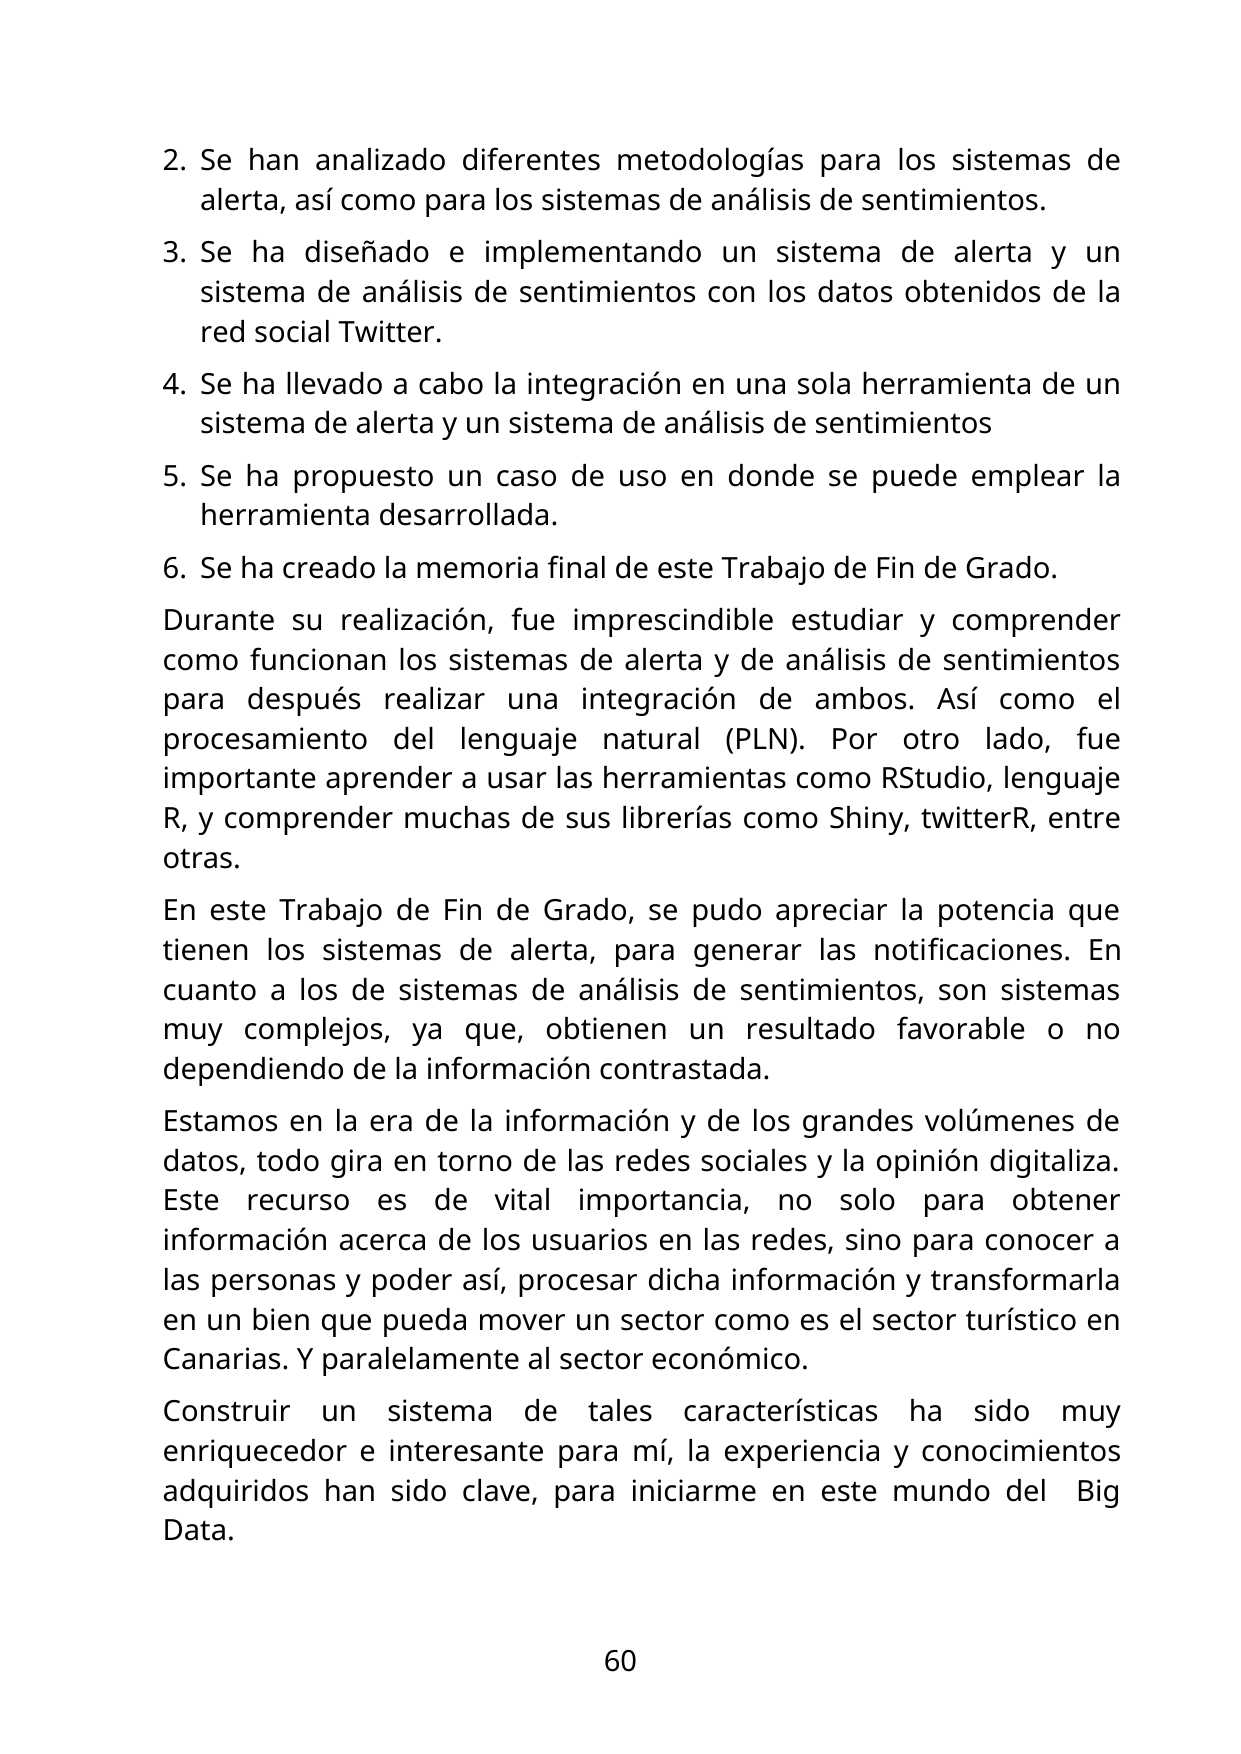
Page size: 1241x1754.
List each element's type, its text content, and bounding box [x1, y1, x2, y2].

list Se ha llevado a cabo la integración en una sola herramienta de un sistema de alerta y un sistema de análisis de sentimientos [162, 363, 1122, 442]
list Se ha diseñado e implementando un sistema de alerta y un sistema de análisis de sentimientos con los datos obtenidos de la red social Twitter. [162, 232, 1122, 351]
list Se ha creado la memoria final de este Trabajo de Fin de Grado. [162, 547, 1122, 587]
text Durante su realización, fue imprescindible estudiar y comprender como funcionan los sistemas de alerta y de análisis de sentimientos para después realizar una integración de ambos. Así como el procesamiento del lenguaje natural (PLN). Por otro lado, fue importante aprender a usar las herramientas como RStudio, lenguaje R, y comprender muchas de sus librerías como Shiny, twitterR, entre otras. [162, 599, 1122, 877]
text Estamos en la era de la información y de los grandes volúmenes de datos, todo gira en torno de las redes sociales y la opinión digitaliza. Este recurso es de vital importancia, no solo para obtener información acerca de los usuarios en las redes, sino para conocer a las personas y poder así, procesar dicha información y transformarla en un bien que pueda mover un sector como es el sector turístico en Canarias. Y paralelamente al sector económico. [162, 1100, 1122, 1378]
list Se han analizado diferentes metodologías para los sistemas de alerta, así como para los sistemas de análisis de sentimientos. [162, 140, 1122, 219]
text En este Trabajo de Fin de Grado, se pudo apreciar la potencia que tienen los sistemas de alerta, para generar las notificaciones. En cuanto a los de sistemas de análisis de sentimientos, son sistemas muy complejos, ya que, obtienen un resultado favorable o no dependiendo de la información contrastada. [162, 889, 1122, 1088]
text Construir un sistema de tales características ha sido muy enriquecedor e interesante para mí, la experiencia y conocimientos adquiridos han sido clave, para iniciarme en este mundo del Big Data. [162, 1391, 1122, 1549]
list Se ha propuesto un caso de uso en donde se puede emplear la herramienta desarrollada. [162, 455, 1122, 534]
